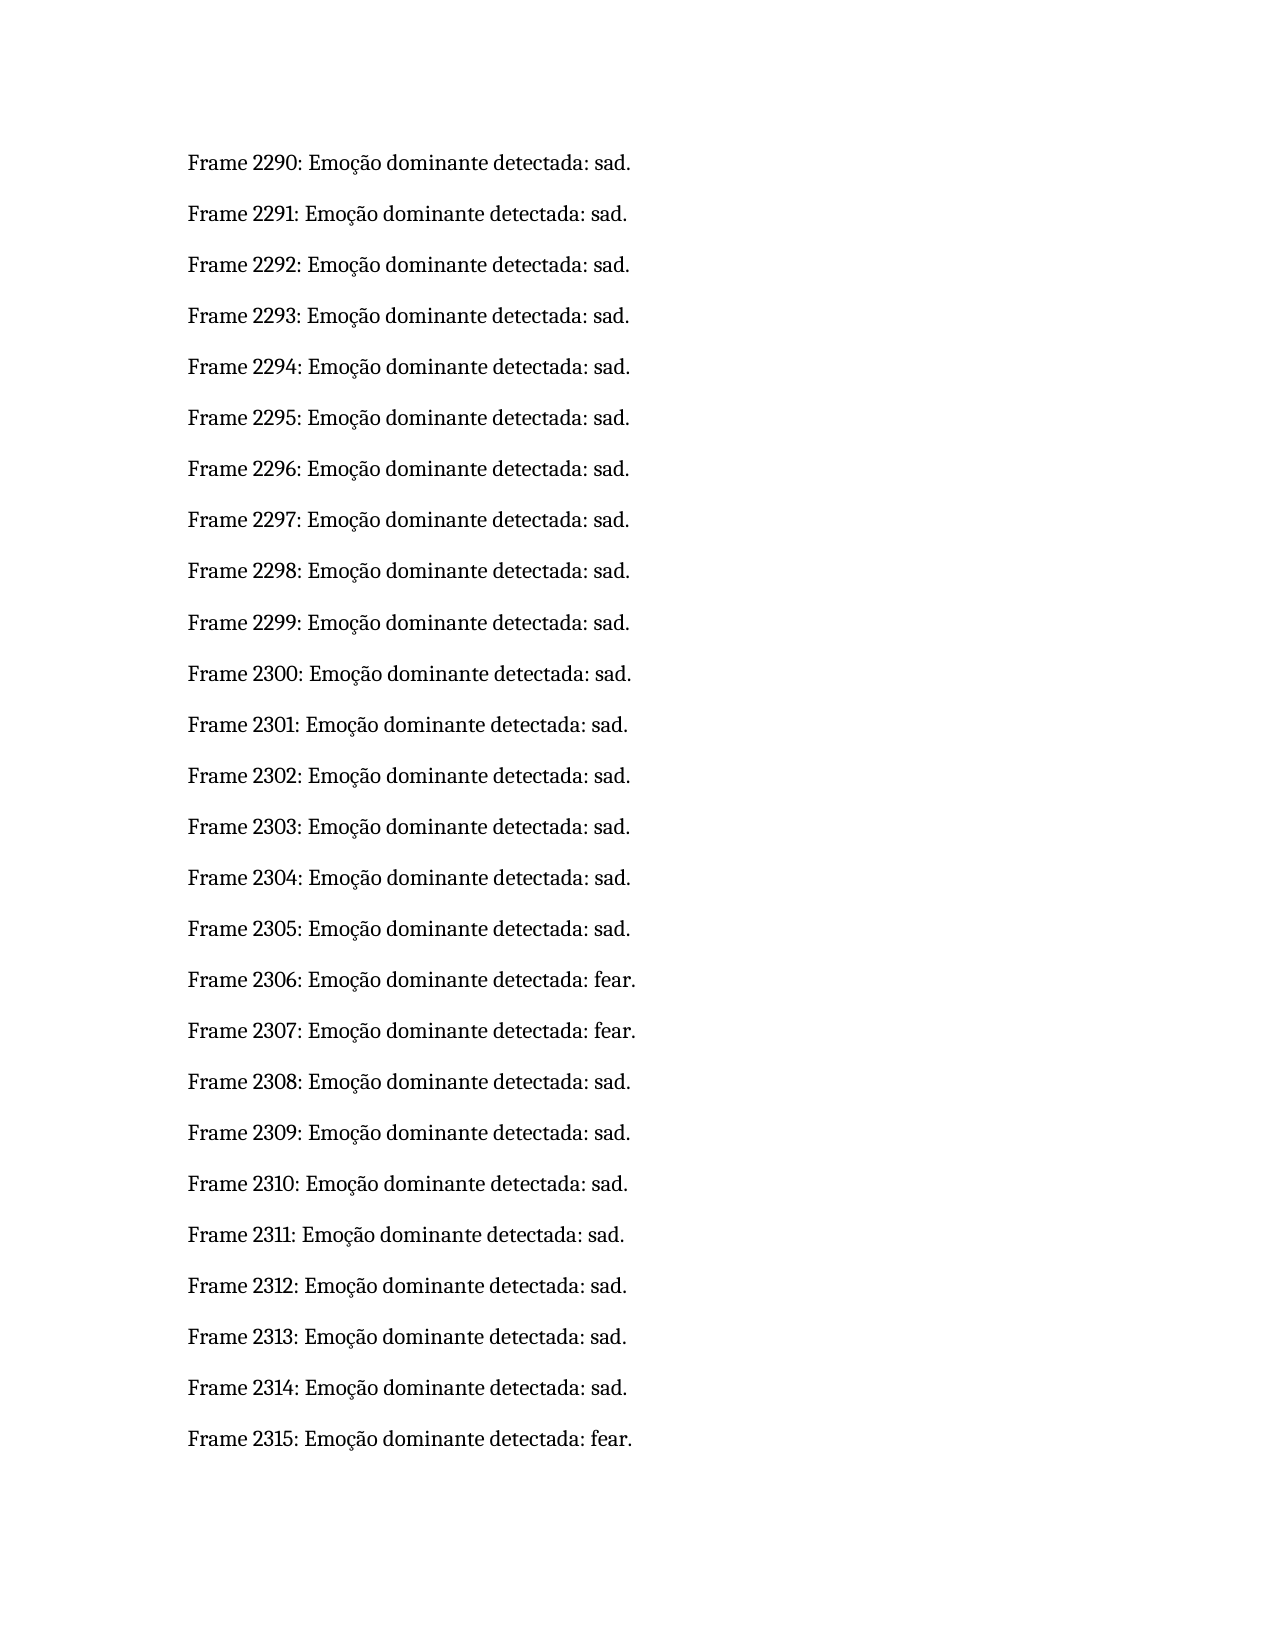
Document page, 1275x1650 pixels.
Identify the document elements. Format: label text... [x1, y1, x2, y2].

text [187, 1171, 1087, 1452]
text Frame 2300: Emoção dominante detectada: sad. [187, 660, 1087, 687]
text Frame 2302: Emoção dominante detectada: sad. [187, 762, 1087, 789]
text Frame 2294: Emoção dominante detectada: sad. [187, 354, 1087, 381]
text Frame 2293: Emoção dominante detectada: sad. [187, 303, 1087, 329]
text Frame 2307: Emoção dominante detectada: fear. [187, 1018, 1087, 1044]
text Frame 2309: Emoção dominante detectada: sad. [187, 1120, 1087, 1146]
text Frame 2303: Emoção dominante detectada: sad. [187, 813, 1087, 840]
text Frame 2295: Emoção dominante detectada: sad. [187, 405, 1087, 432]
text Frame 2306: Emoção dominante detectada: fear. [187, 967, 1087, 993]
text Frame 2296: Emoção dominante detectada: sad. [187, 456, 1087, 483]
text Frame 2298: Emoção dominante detectada: sad. [187, 558, 1087, 585]
text Frame 2290: Emoção dominante detectada: sad. [187, 150, 1087, 176]
text Frame 2299: Emoção dominante detectada: sad. [187, 609, 1087, 636]
text Frame 2301: Emoção dominante detectada: sad. [187, 711, 1087, 738]
text Frame 2305: Emoção dominante detectada: sad. [187, 916, 1087, 942]
text Frame 2304: Emoção dominante detectada: sad. [187, 864, 1087, 891]
text Frame 2291: Emoção dominante detectada: sad. [187, 201, 1087, 227]
text Frame 2292: Emoção dominante detectada: sad. [187, 252, 1087, 278]
text Frame 2308: Emoção dominante detectada: sad. [187, 1069, 1087, 1095]
text Frame 2297: Emoção dominante detectada: sad. [187, 507, 1087, 534]
